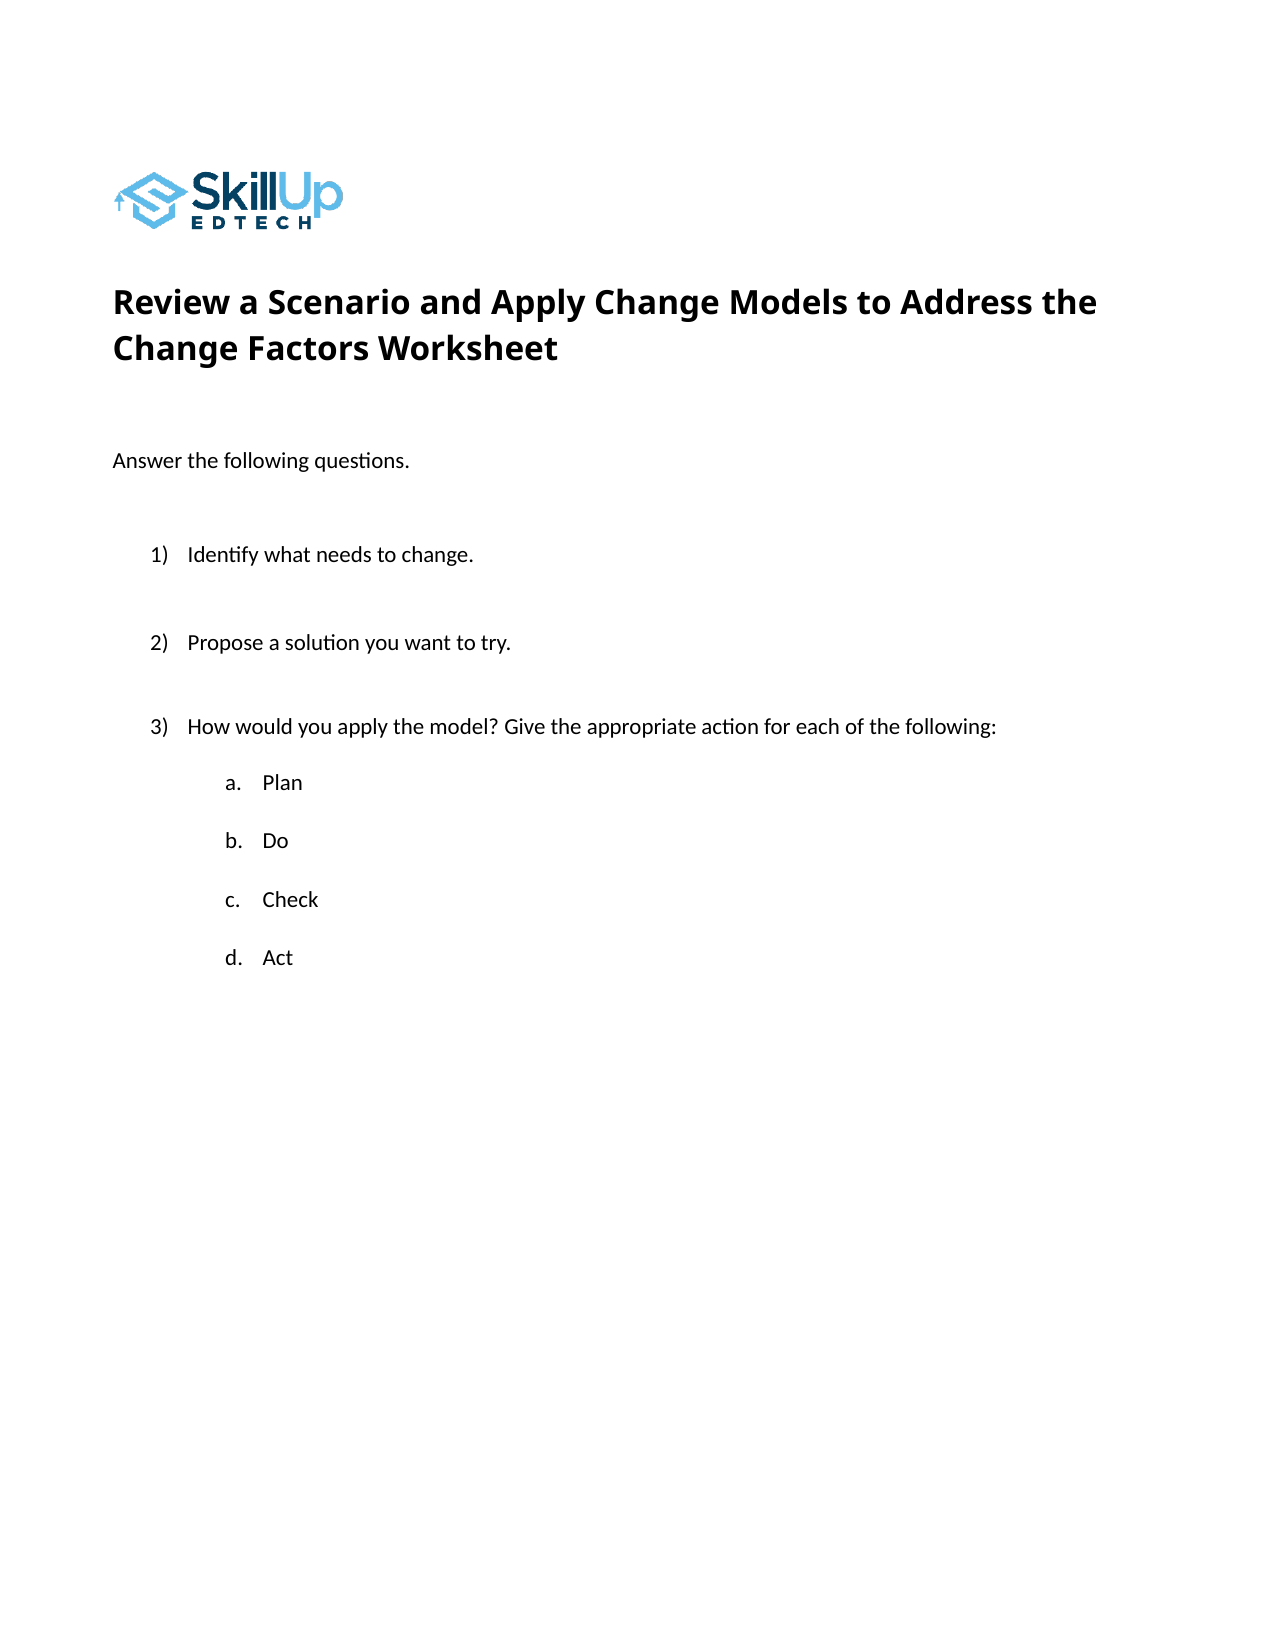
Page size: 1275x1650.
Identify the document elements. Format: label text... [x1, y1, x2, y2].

text Review a Scenario and Apply Change Models to Address the Change Factors Worksheet [112, 279, 1162, 370]
picture [112, 150, 347, 250]
list Do [225, 827, 1162, 854]
list Identify what needs to change. [150, 540, 1162, 568]
text Answer the following questions. [112, 446, 1162, 474]
list How would you apply the model? Give the appropriate action for each of the following: [150, 712, 1162, 740]
list Check [225, 885, 1162, 913]
list Plan [225, 768, 1162, 796]
list Act [225, 943, 1162, 971]
list Propose a solution you want to try. [150, 628, 1162, 656]
